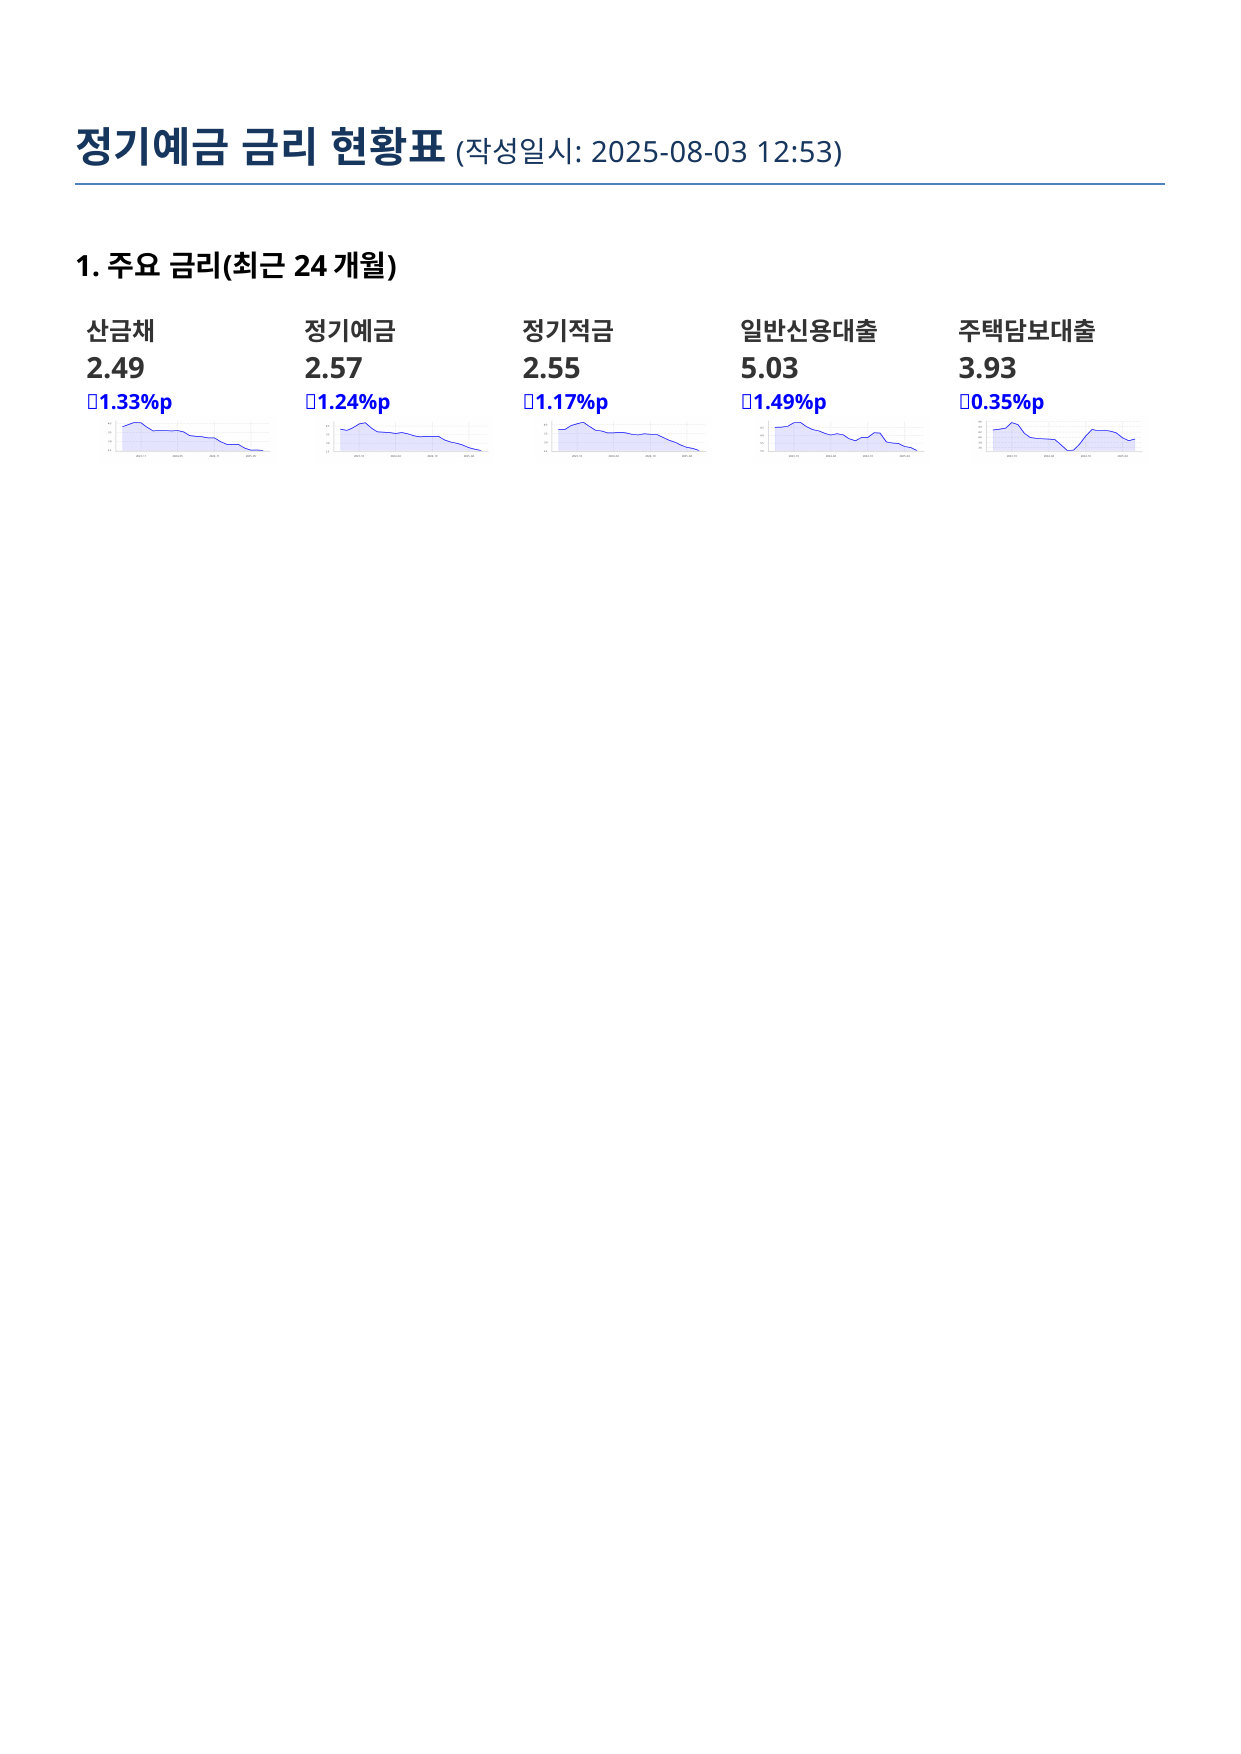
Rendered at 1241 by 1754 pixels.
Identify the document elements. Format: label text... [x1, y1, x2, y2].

title 정기예금 금리 현황표 (작성일시: 2025-08-03 12:53) [75, 118, 1165, 183]
table_header 정기적금 2.55 🔻1.17%p [511, 313, 729, 463]
picture [99, 415, 277, 463]
picture [317, 415, 495, 463]
table_header 일반신용대출 5.03 🔻1.49%p [729, 313, 947, 463]
table_header 산금채 2.49 🔻1.33%p [75, 313, 293, 463]
text 1. 주요 금리(최근 24개월) [75, 245, 1165, 285]
picture [753, 415, 931, 463]
table_header 주택담보대출 3.93 🔻0.35%p [947, 313, 1165, 463]
table_header 정기예금 2.57 🔻1.24%p [293, 313, 511, 463]
picture [535, 415, 713, 463]
picture [971, 415, 1149, 463]
